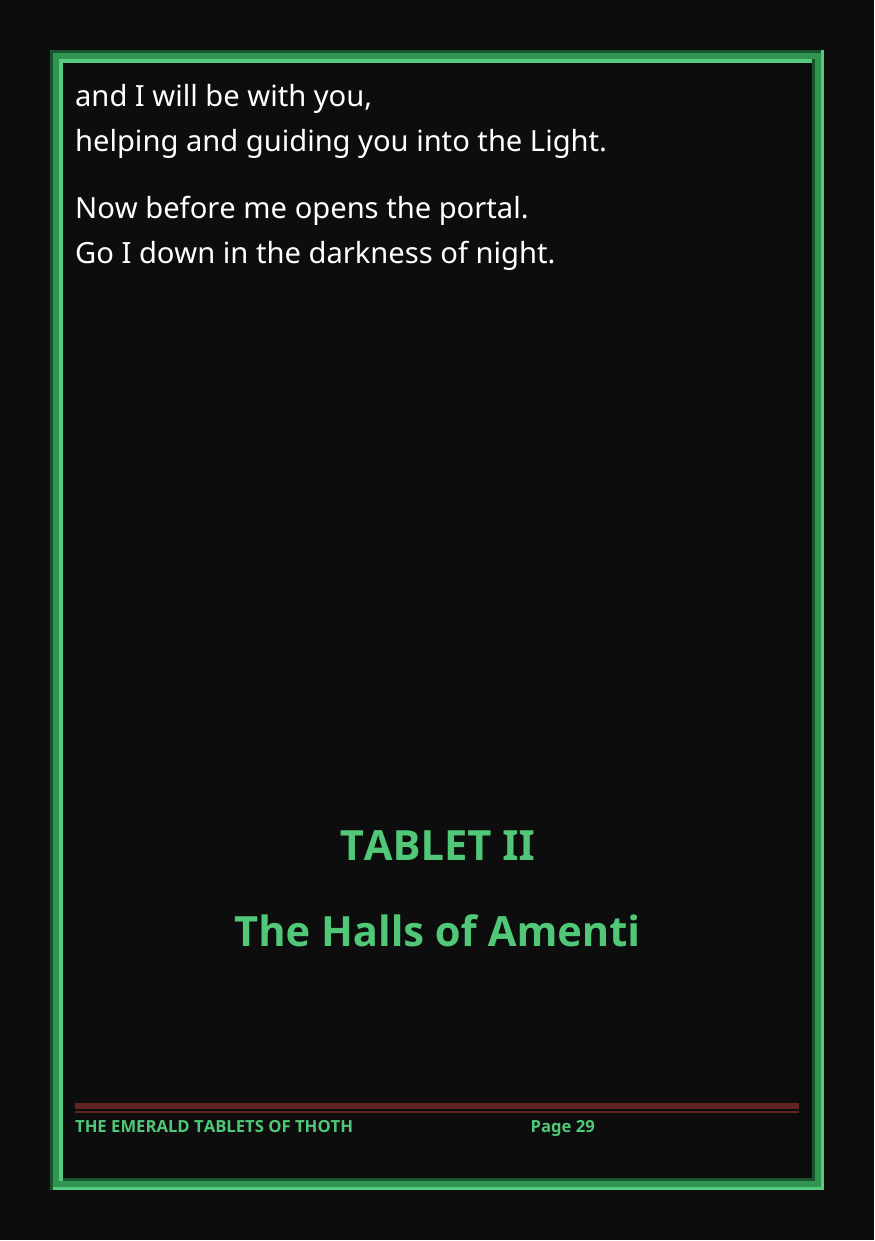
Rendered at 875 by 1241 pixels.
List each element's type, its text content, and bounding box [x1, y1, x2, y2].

text Now before me opens the portal. Go I down in the darkness of night. [75, 187, 799, 272]
text TABLET II [75, 815, 799, 872]
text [75, 75, 799, 160]
text The Halls of Amenti [75, 901, 799, 958]
